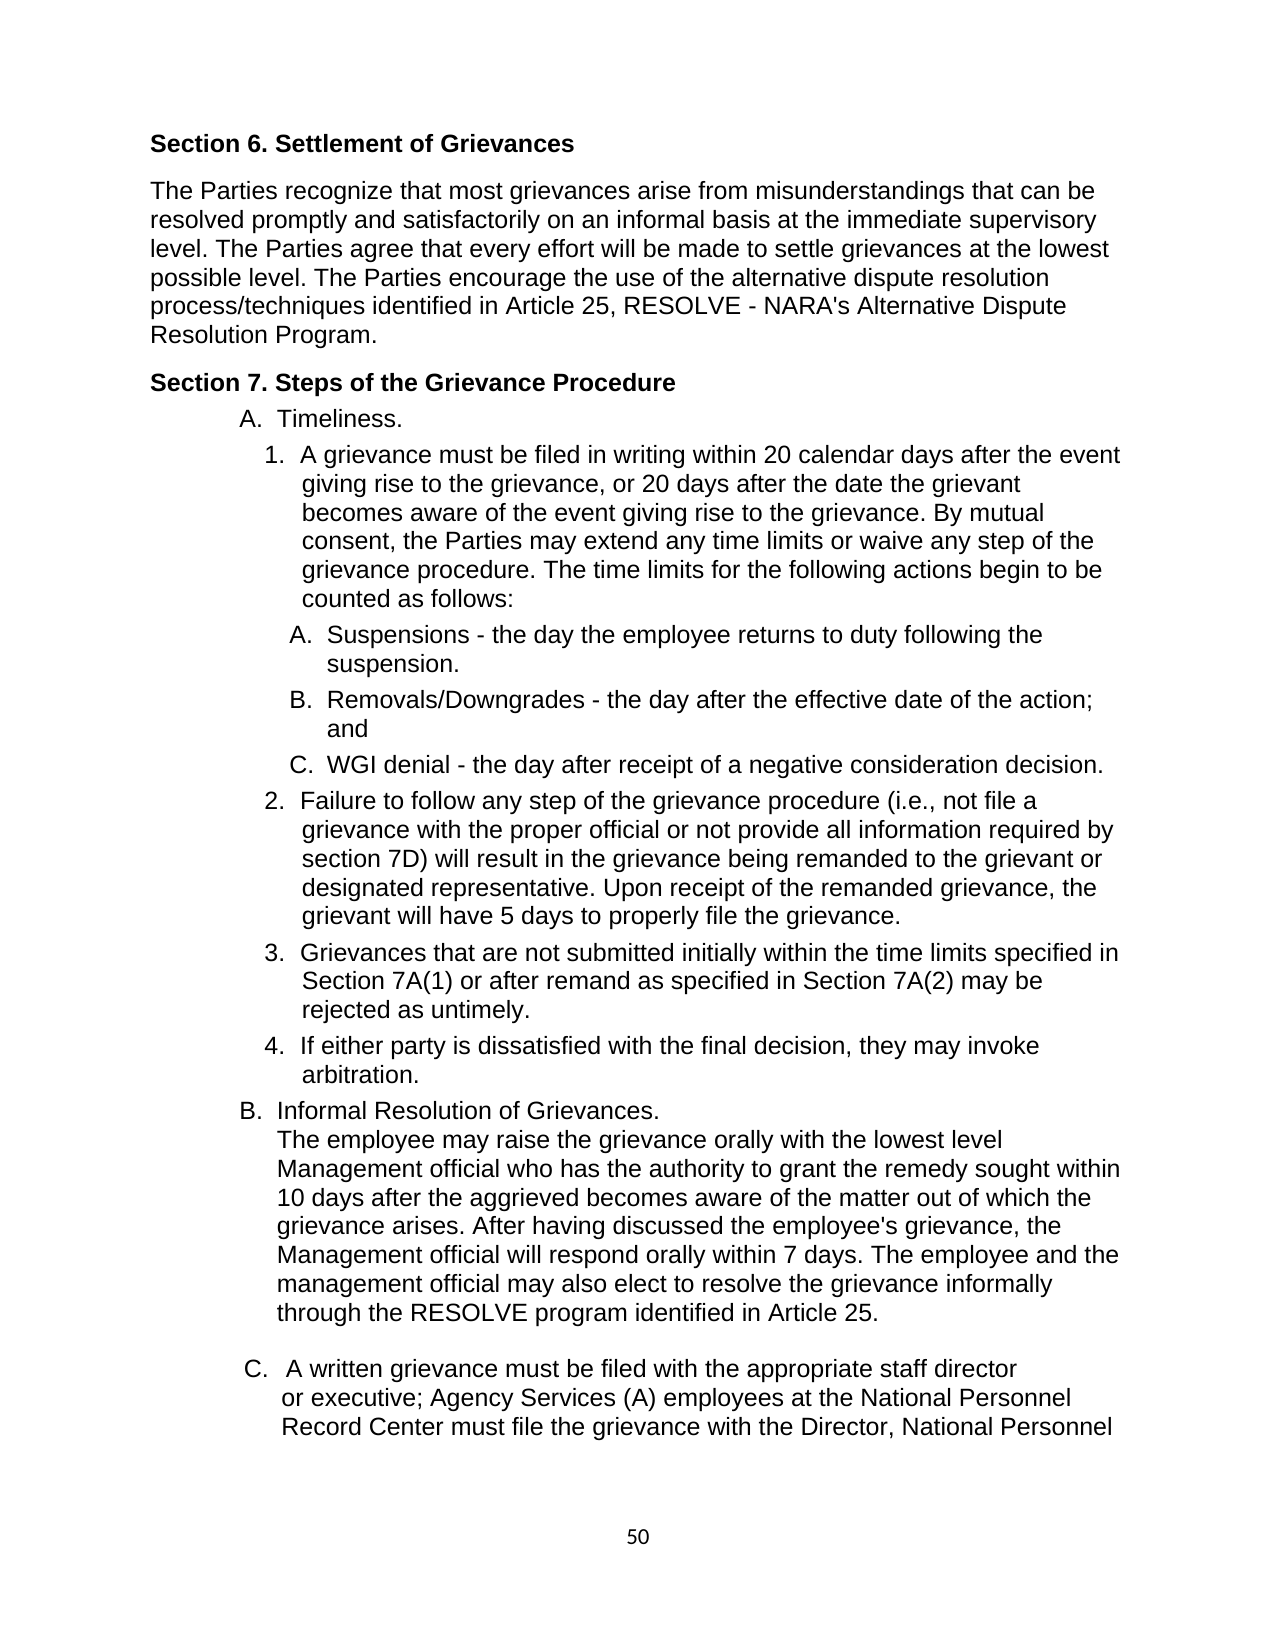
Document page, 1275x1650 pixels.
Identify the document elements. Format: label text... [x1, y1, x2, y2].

list Removals/Downgrades - the day after the effective date of the action; and [289, 685, 1125, 743]
list Suspensions - the day the employee returns to duty following the suspension. [289, 620, 1125, 678]
list Failure to follow any step of the grievance procedure (i.e., not file a grievance with the proper official or not provide all information required by section 7D) will result in the grievance being remanded to the grievant or designated representative. Upon receipt of the remanded grievance, the grievant will have 5 days to properly file the grievance. [264, 786, 1125, 930]
text The Parties recognize that most grievances arise from misunderstandings that can be resolved promptly and satisfactorily on an informal basis at the immediate supervisory level. The Parties agree that every effort will be made to settle grievances at the lowest possible level. The Parties encourage the use of the alternative dispute resolution process/techniques identified in Article 25, RESOLVE - NARA's Alternative Dispute Resolution Program. [150, 176, 1125, 349]
text Section 7. Steps of the Grievance Procedure [150, 368, 1125, 396]
list WGI denial - the day after receipt of a negative consideration decision. [289, 750, 1125, 779]
list A grievance must be filed in writing within 20 calendar days after the event giving rise to the grievance, or 20 days after the date the grievant becomes aware of the event giving rise to the grievance. By mutual consent, the Parties may extend any time limits or waive any step of the grievance procedure. The time limits for the following actions begin to be counted as follows: [264, 440, 1125, 613]
list Timeliness. [239, 404, 1125, 433]
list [244, 1354, 1125, 1441]
text Section 6. Settlement of Grievances [150, 129, 1125, 158]
list Grievances that are not submitted initially within the time limits specified in Section 7A(1) or after remand as specified in Section 7A(2) may be rejected as untimely. [264, 938, 1125, 1024]
list Informal Resolution of Grievances. The employee may raise the grievance orally with the lowest level Management official who has the authority to grant the remedy sought within 10 days after the aggrieved becomes aware of the matter out of which the grievance arises. After having discussed the employee's grievance, the Management official will respond orally within 7 days. The employee and the management official may also elect to resolve the grievance informally through the RESOLVE program identified in Article 25. [239, 1096, 1125, 1354]
list If either party is dissatisfied with the final decision, they may invoke arbitration. [264, 1031, 1125, 1089]
